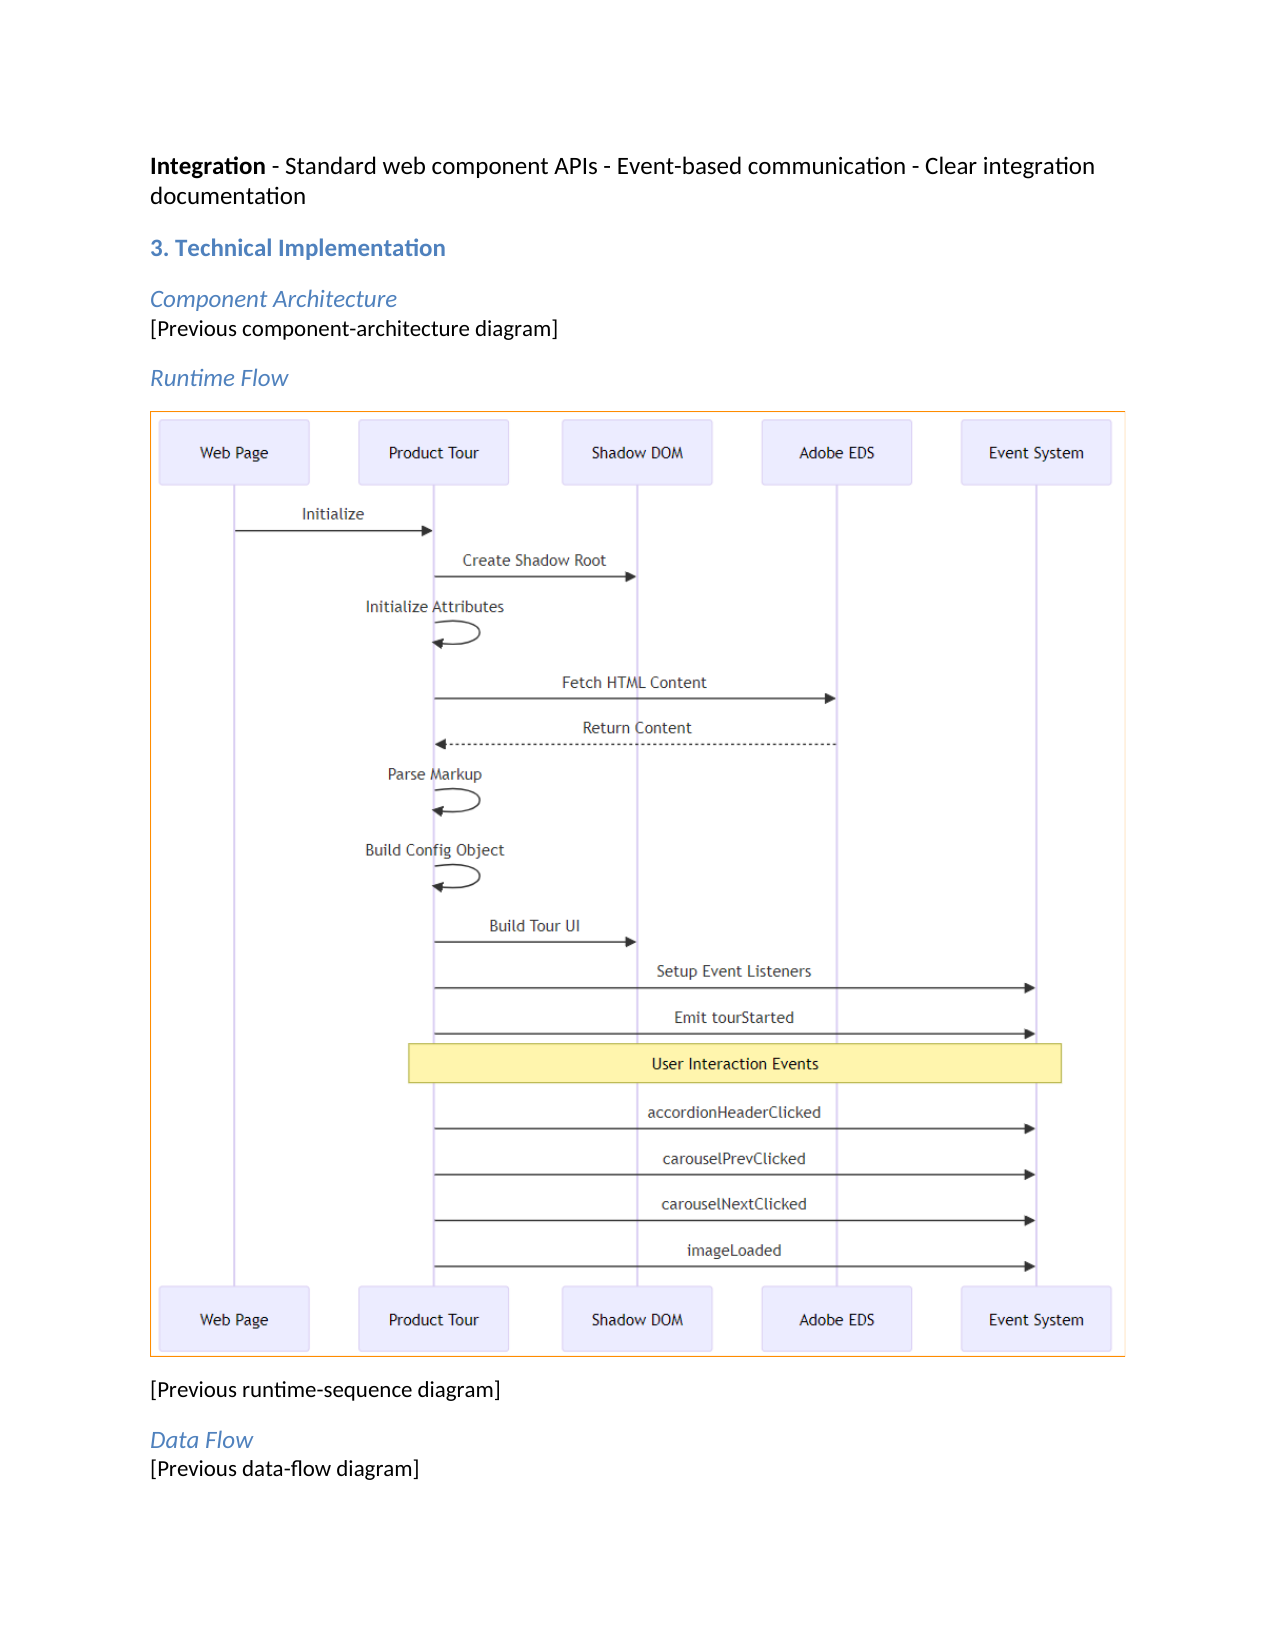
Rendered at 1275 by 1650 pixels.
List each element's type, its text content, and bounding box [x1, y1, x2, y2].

picture [150, 411, 1125, 1357]
subtitle Data Flow [150, 1424, 1125, 1454]
text [Previous runtime-sequence diagram] [150, 1375, 1125, 1403]
text [Previous component-architecture diagram] [150, 314, 1125, 342]
subtitle Runtime Flow [150, 363, 1125, 393]
text Integration - Standard web component APIs - Event-based communication - Clear integration documentation [150, 150, 1125, 211]
subtitle Component Architecture [150, 283, 1125, 314]
subtitle 3. Technical Implementation [150, 232, 1125, 262]
text [Previous data-flow diagram] [150, 1454, 1125, 1482]
